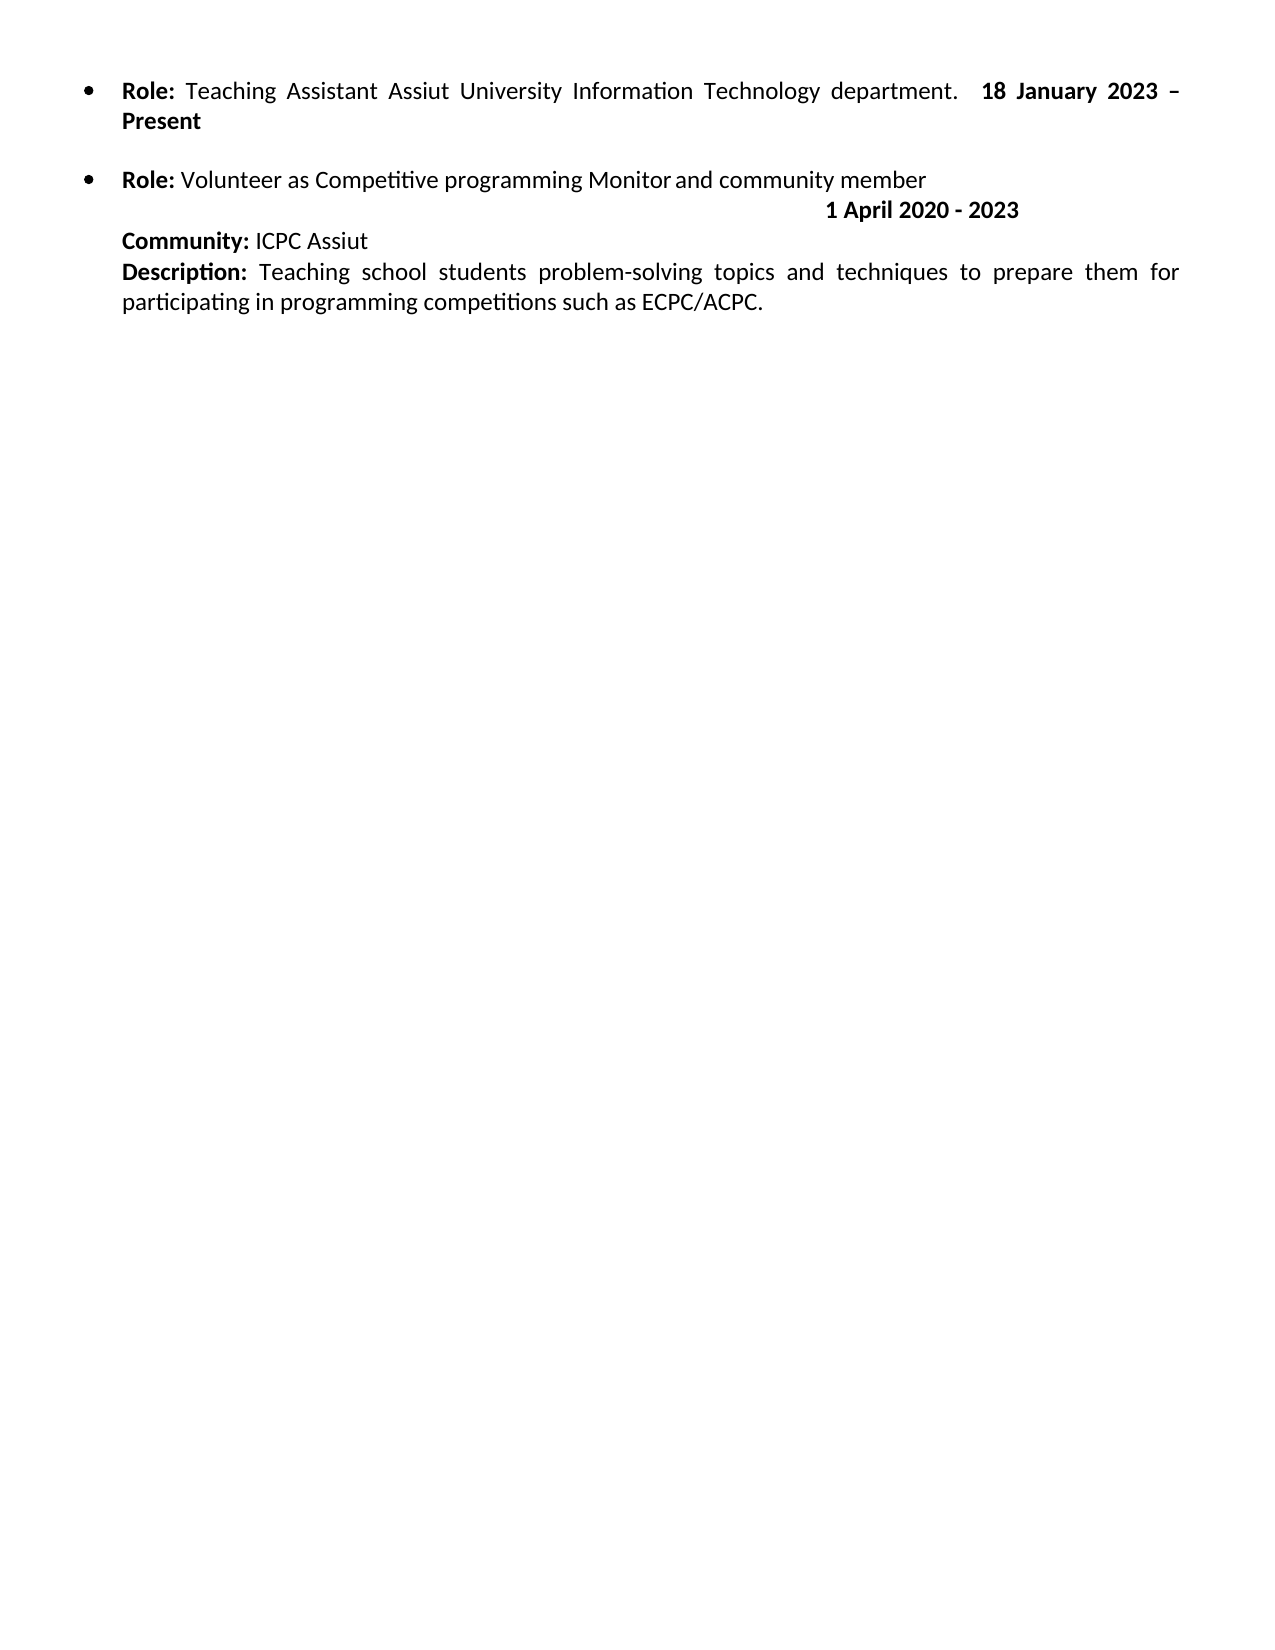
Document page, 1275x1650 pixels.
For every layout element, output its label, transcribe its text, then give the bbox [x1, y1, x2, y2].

list Role: Volunteer as Competitive programming Monitor and community member 1 April 2020 - 2023 [84, 164, 1181, 225]
text Description: Teaching school students problem-solving topics and techniques to prepare them for participating in programming competitions such as ECPC/ACPC. [122, 256, 1181, 317]
list Role: Teaching Assistant Assiut University Information Technology department. 18 January 2023 – Present [84, 75, 1181, 164]
text Community: ICPC Assiut [122, 225, 1181, 256]
